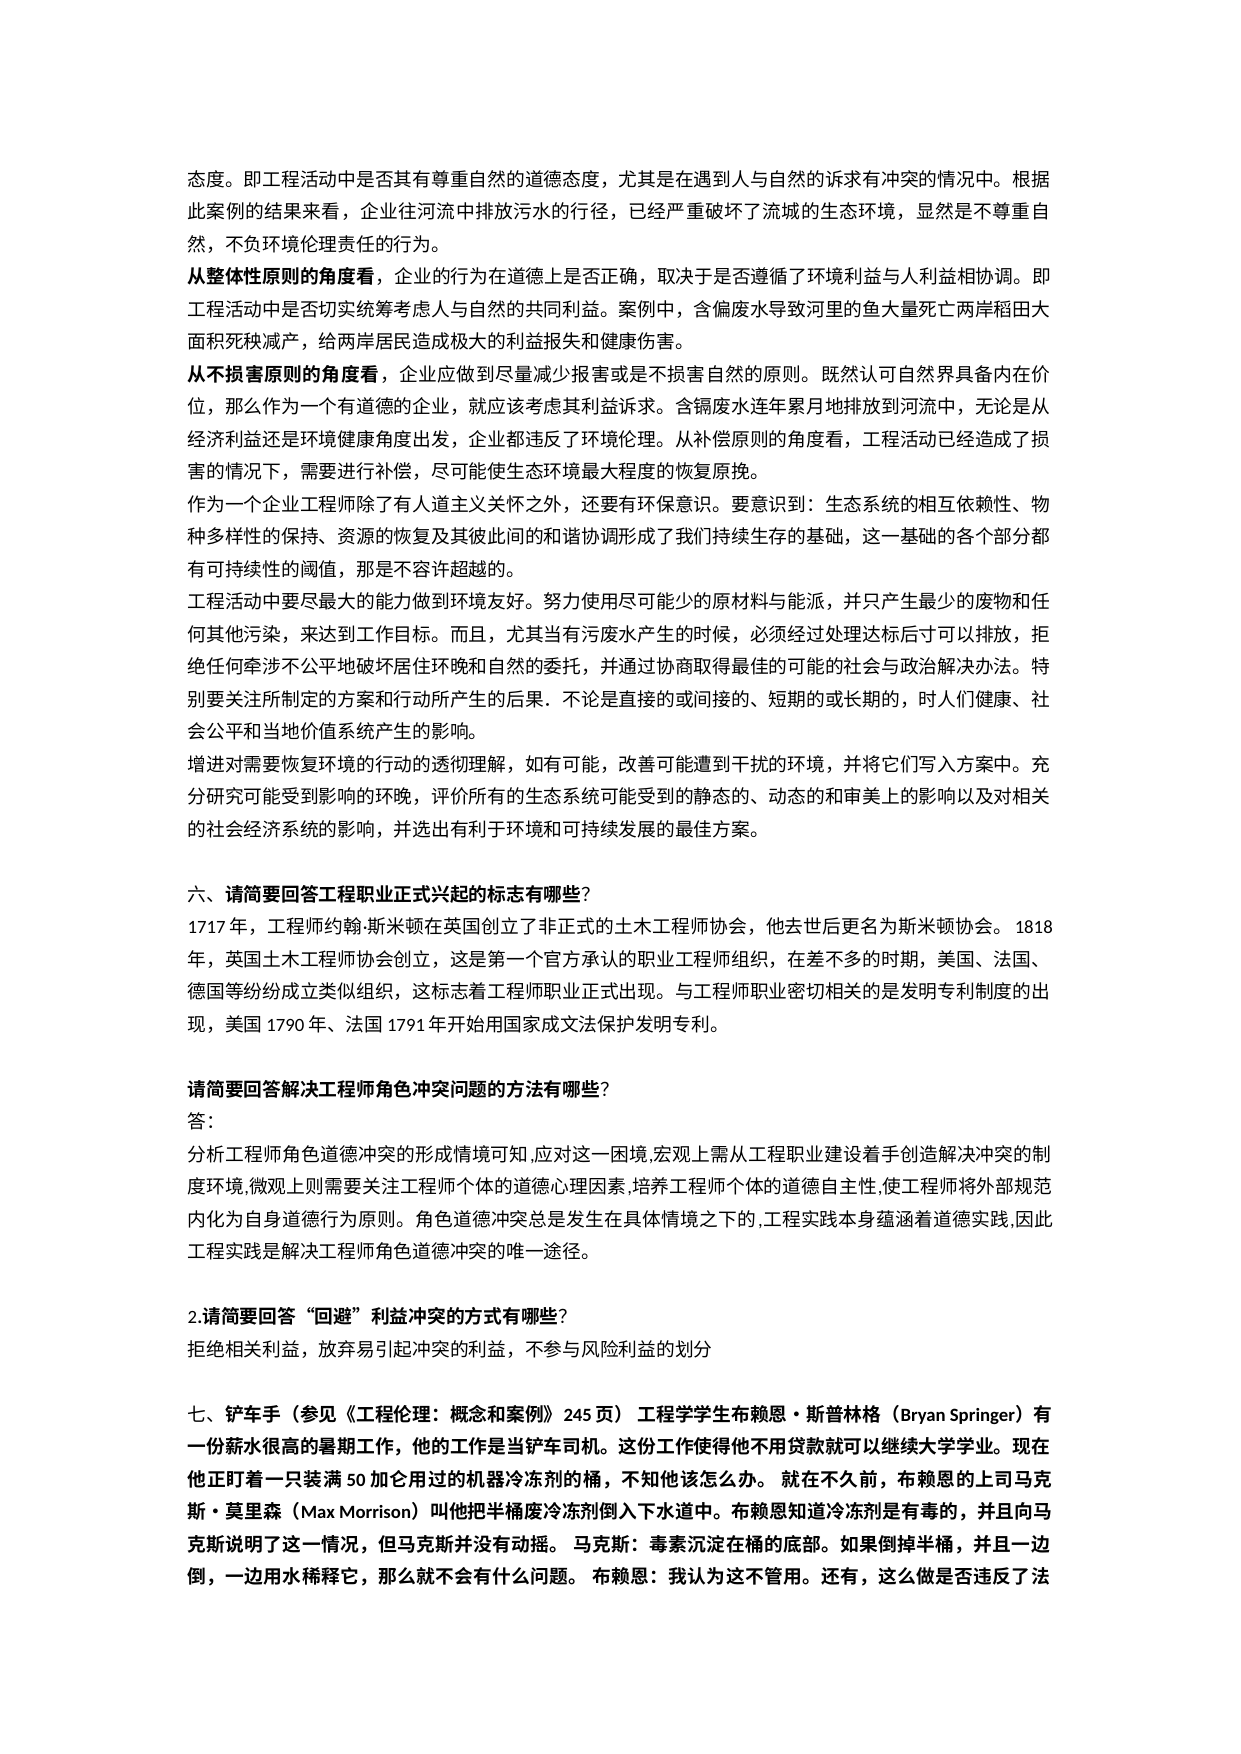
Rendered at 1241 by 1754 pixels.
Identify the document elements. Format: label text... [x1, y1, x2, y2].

text 增进对需要恢复环境的行动的透彻理解，如有可能，改善可能遭到干扰的环境，并将它们写入方案中。充分研究可能受到影响的环晚，评价所有的生态系统可能受到的静态的、动态的和审美上的影响以及对相关的社会经济系统的影响，并选出有利于环境和可持续发展的最佳方案。 [187, 747, 1053, 844]
text 作为一个企业工程师除了有人道主义关怀之外，还要有环保意识。要意识到：生态系统的相互依赖性、物种多样性的保持、资源的恢复及其彼此间的和谐协调形成了我们持续生存的基础，这一基础的各个部分都有可持续性的阈值，那是不容许超越的。 [187, 487, 1053, 584]
text 工程活动中要尽最大的能力做到环境友好。努力使用尽可能少的原材料与能派，并只产生最少的废物和任何其他污染，来达到工作目标。而且，尤其当有污废水产生的时候，必须经过处理达标后寸可以排放，拒绝任何牵涉不公平地破坏居住环晚和自然的委托，并通过协商取得最佳的可能的社会与政治解决办法。特别要关注所制定的方案和行动所产生的后果．不论是直接的或间接的、短期的或长期的，时人们健康、社会公平和当地价值系统产生的影响。 [187, 584, 1053, 747]
text 答： [187, 1104, 1053, 1137]
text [187, 162, 1053, 259]
text 分析工程师角色道德冲突的形成情境可知,应对这一困境,宏观上需从工程职业建设着手创造解决冲突的制度环境,微观上则需要关注工程师个体的道德心理因素,培养工程师个体的道德自主性,使工程师将外部规范内化为自身道德行为原则。角色道德冲突总是发生在具体情境之下的,工程实践本身蕴涵着道德实践,因此工程实践是解决工程师角色道德冲突的唯一途径。 [187, 1137, 1053, 1267]
text 2.请简要回答“回避”利益冲突的方式有哪些？ [187, 1299, 1053, 1332]
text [187, 1397, 1053, 1592]
text 从整体性原则的角度看，企业的行为在道德上是否正确，取决于是否遵循了环境利益与人利益相协调。即工程活动中是否切实统筹考虑人与自然的共同利益。案例中，含偏废水导致河里的鱼大量死亡两岸稻田大面积死秧减产，给两岸居民造成极大的利益报失和健康伤害。 [187, 259, 1053, 357]
text 1717年，工程师约翰·斯米顿在英国创立了非正式的土木工程师协会，他去世后更名为斯米顿协会。1818年，英国土木工程师协会创立，这是第一个官方承认的职业工程师组织，在差不多的时期，美国、法国、德国等纷纷成立类似组织，这标志着工程师职业正式出现。与工程师职业密切相关的是发明专利制度的出现，美国1790年、法国1791年开始用国家成文法保护发明专利。 [187, 909, 1053, 1039]
text 六、请简要回答工程职业正式兴起的标志有哪些？ [187, 877, 1053, 909]
text 请简要回答解决工程师角色冲突问题的方法有哪些？ [187, 1072, 1053, 1104]
text 拒绝相关利益，放弃易引起冲突的利益，不参与风险利益的划分 [187, 1332, 1053, 1364]
text 从不损害原则的角度看，企业应做到尽量减少报害或是不损害自然的原则。既然认可自然界具备内在价位，那么作为一个有道德的企业，就应该考虑其利益诉求。含镉废水连年累月地排放到河流中，无论是从经济利益还是环境健康角度出发，企业都违反了环境伦理。从补偿原则的角度看，工程活动已经造成了损害的情况下，需要进行补偿，尽可能使生态环境最大程度的恢复原挽。 [187, 357, 1053, 487]
